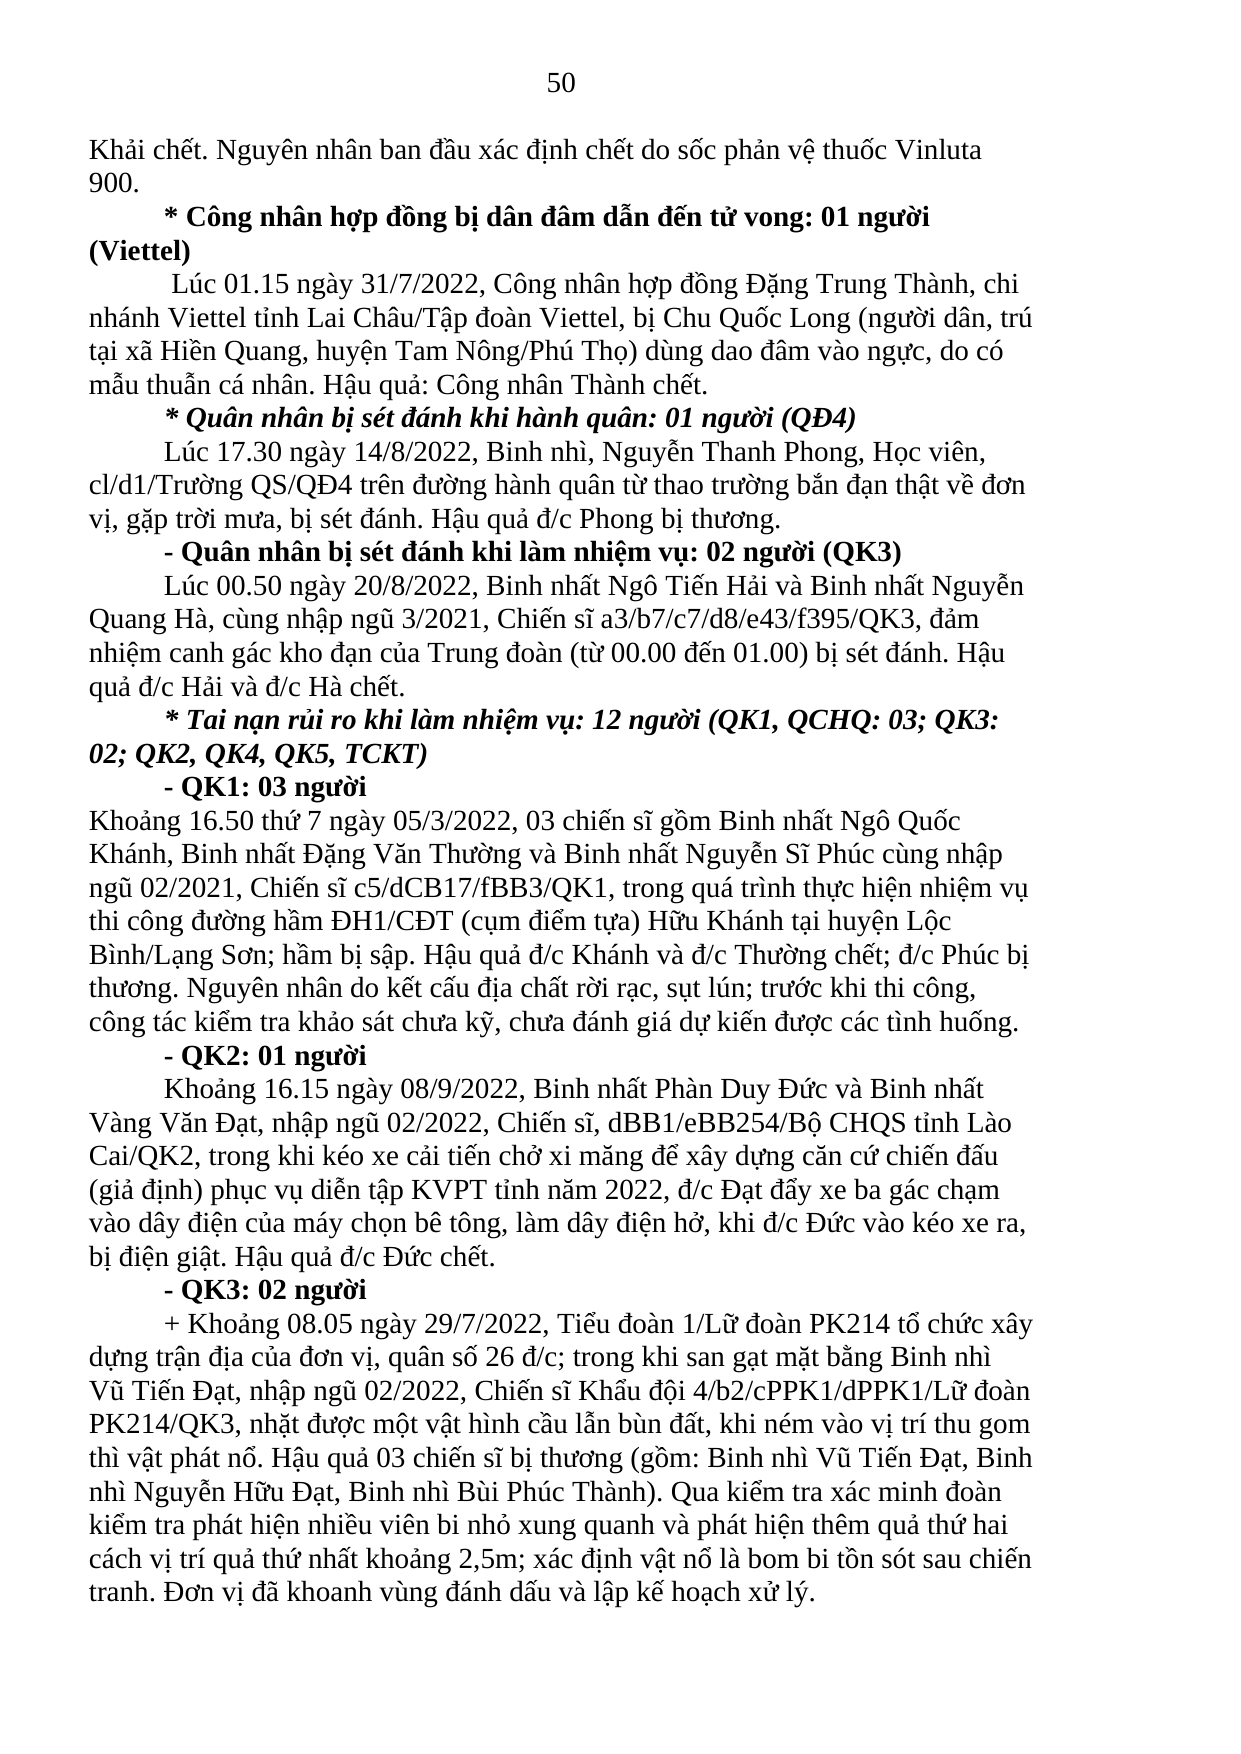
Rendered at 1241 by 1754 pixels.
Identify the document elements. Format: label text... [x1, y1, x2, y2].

text Lúc 17.30 ngày 14/8/2022, Binh nhì, Nguyễn Thanh Phong, Học viên, cl/d1/Trường QS/QĐ4 trên đường hành quân từ thao trường bắn đạn thật về đơn vị, gặp trời mưa, bị sét đánh. Hậu quả đ/c Phong bị thương. [89, 434, 1033, 534]
text + Khoảng 08.05 ngày 29/7/2022, Tiểu đoàn 1/Lữ đoàn PK214 tổ chức xây dựng trận địa của đơn vị, quân số 26 đ/c; trong khi san gạt mặt bằng Binh nhì Vũ Tiến Đạt, nhập ngũ 02/2022, Chiến sĩ Khẩu đội 4/b2/cPPK1/dPPK1/Lữ đoàn PK214/QK3, nhặt được một vật hình cầu lẫn bùn đất, khi ném vào vị trí thu gom thì vật phát nổ. Hậu quả 03 chiến sĩ bị thương (gồm: Binh nhì Vũ Tiến Đạt, Binh nhì Nguyễn Hữu Đạt, Binh nhì Bùi Phúc Thành). Qua kiểm tra xác minh đoàn kiểm tra phát hiện nhiều viên bi nhỏ xung quanh và phát hiện thêm quả thứ hai cách vị trí quả thứ nhất khoảng 2,5m; xác định vật nổ là bom bi tồn sót sau chiến tranh. Đơn vị đã khoanh vùng đánh dấu và lập kế hoạch xử lý. [89, 1306, 1033, 1608]
text * Quân nhân bị sét đánh khi hành quân: 01 người (QĐ4) [89, 400, 1033, 434]
text * Công nhân hợp đồng bị dân đâm dẫn đến tử vong: 01 người (Viettel) [89, 199, 1033, 266]
text - QK1: 03 người [89, 769, 1033, 803]
text * Tai nạn rủi ro khi làm nhiệm vụ: 12 người (QK1, QCHQ: 03; QK3: 02; QK2, QK4, QK5, TCKT) [89, 702, 1033, 769]
text - Quân nhân bị sét đánh khi làm nhiệm vụ: 02 người (QK3) [89, 534, 1033, 568]
text Lúc 00.50 ngày 20/8/2022, Binh nhất Ngô Tiến Hải và Binh nhất Nguyễn Quang Hà, cùng nhập ngũ 3/2021, Chiến sĩ a3/b7/c7/d8/e43/f395/QK3, đảm nhiệm canh gác kho đạn của Trung đoàn (từ 00.00 đến 01.00) bị sét đánh. Hậu quả đ/c Hải và đ/c Hà chết. [89, 568, 1033, 702]
text - QK2: 01 người [89, 1038, 1033, 1071]
text Lúc 01.15 ngày 31/7/2022, Công nhân hợp đồng Đặng Trung Thành, chi nhánh Viettel tỉnh Lai Châu/Tập đoàn Viettel, bị Chu Quốc Long (người dân, trú tại xã Hiền Quang, huyện Tam Nông/Phú Thọ) dùng dao đâm vào ngực, do có mẫu thuẫn cá nhân. Hậu quả: Công nhân Thành chết. [89, 266, 1033, 400]
text - QK3: 02 người [89, 1272, 1033, 1306]
text Khoảng 16.15 ngày 08/9/2022, Binh nhất Phàn Duy Đức và Binh nhất Vàng Văn Đạt, nhập ngũ 02/2022, Chiến sĩ, dBB1/eBB254/Bộ CHQS tỉnh Lào Cai/QK2, trong khi kéo xe cải tiến chở xi măng để xây dựng căn cứ chiến đấu (giả định) phục vụ diễn tập KVPT tỉnh năm 2022, đ/c Đạt đẩy xe ba gác chạm vào dây điện của máy chọn bê tông, làm dây điện hở, khi đ/c Đức vào kéo xe ra, bị điện giật. Hậu quả đ/c Đức chết. [89, 1071, 1033, 1272]
text Khoảng 16.50 thứ 7 ngày 05/3/2022, 03 chiến sĩ gồm Binh nhất Ngô Quốc Khánh, Binh nhất Đặng Văn Thường và Binh nhất Nguyễn Sĩ Phúc cùng nhập ngũ 02/2021, Chiến sĩ c5/dCB17/fBB3/QK1, trong quá trình thực hiện nhiệm vụ thi công đường hầm ĐH1/CĐT (cụm điểm tựa) Hữu Khánh tại huyện Lộc Bình/Lạng Sơn; hầm bị sập. Hậu quả đ/c Khánh và đ/c Thường chết; đ/c Phúc bị thương. Nguyên nhân do kết cấu địa chất rời rạc, sụt lún; trước khi thi công, công tác kiểm tra khảo sát chưa kỹ, chưa đánh giá dự kiến được các tình huống. [89, 803, 1033, 1038]
